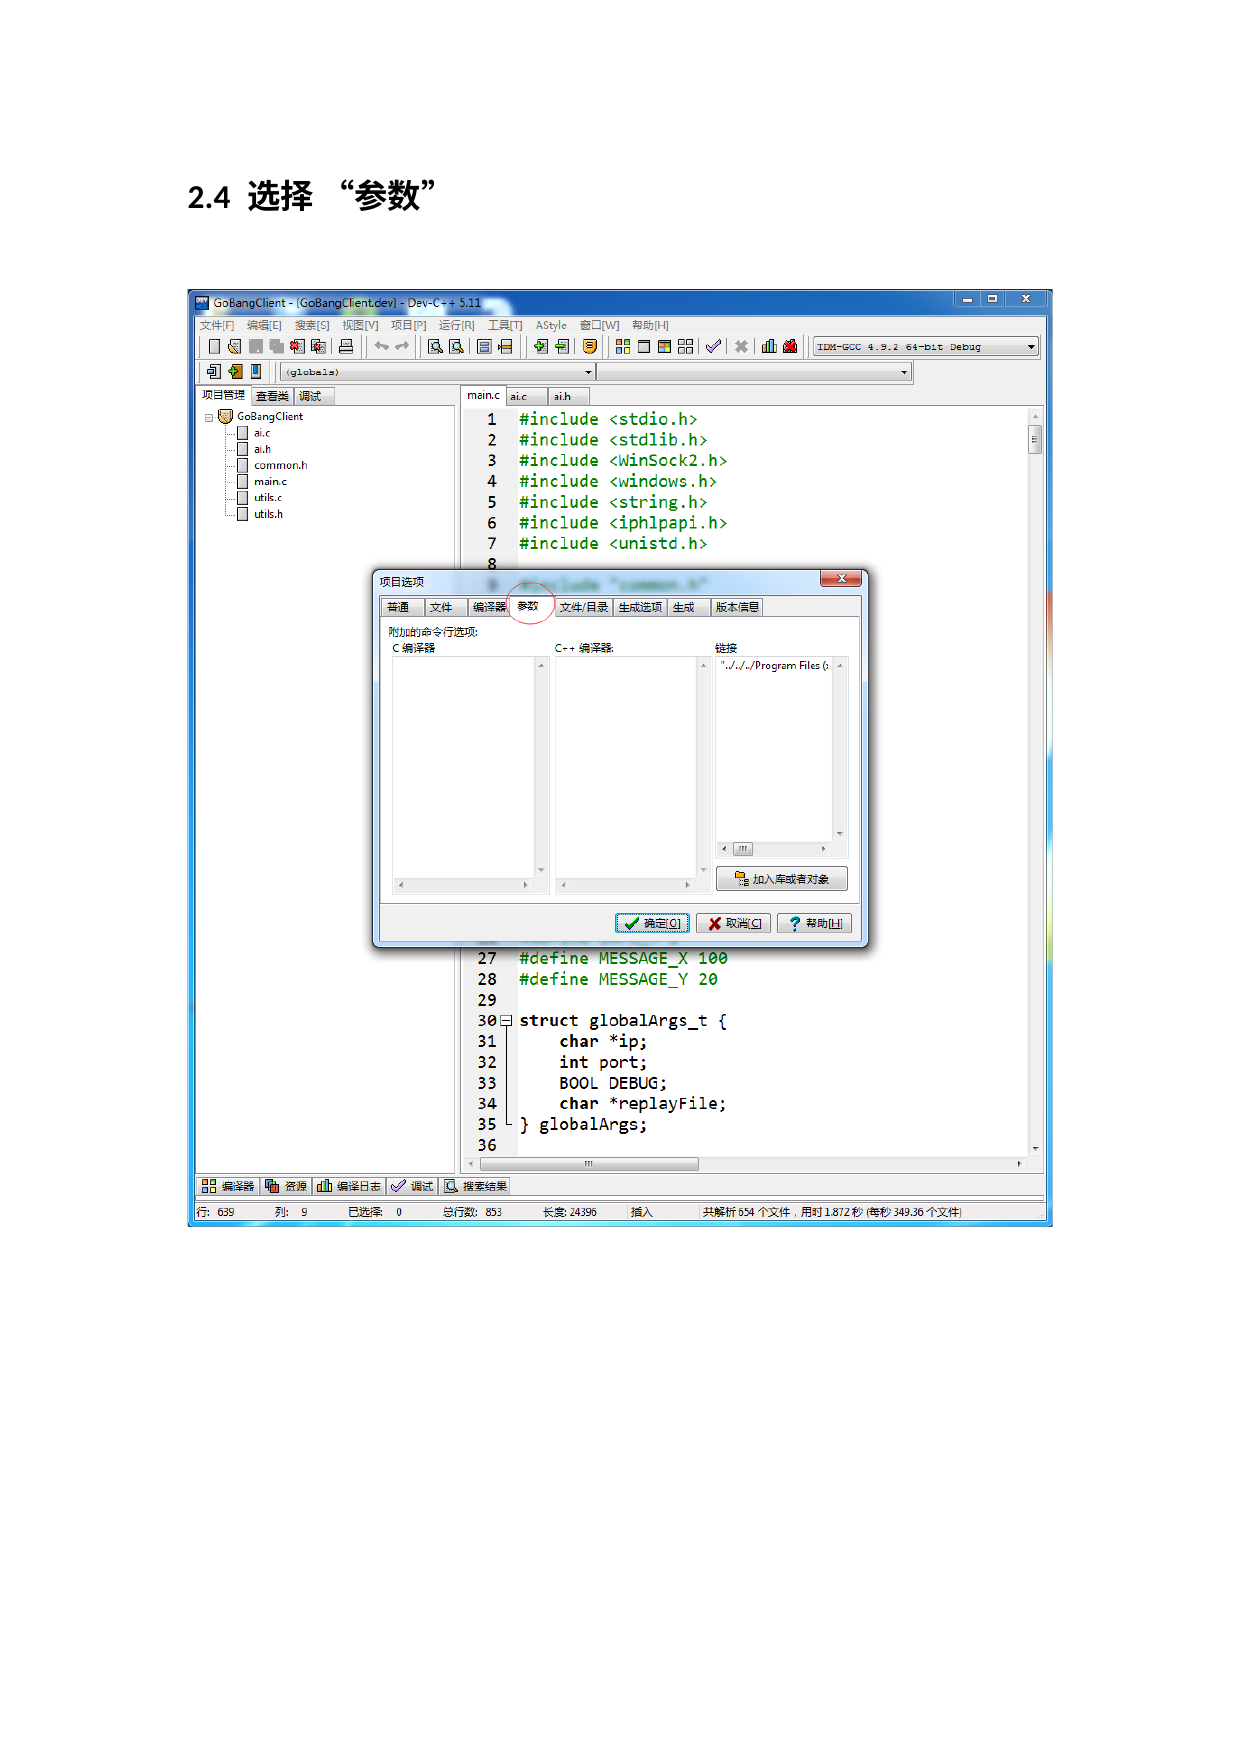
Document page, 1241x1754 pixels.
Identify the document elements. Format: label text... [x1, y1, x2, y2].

picture [187, 289, 1053, 1227]
subtitle 选择 “参数” [187, 162, 1053, 227]
